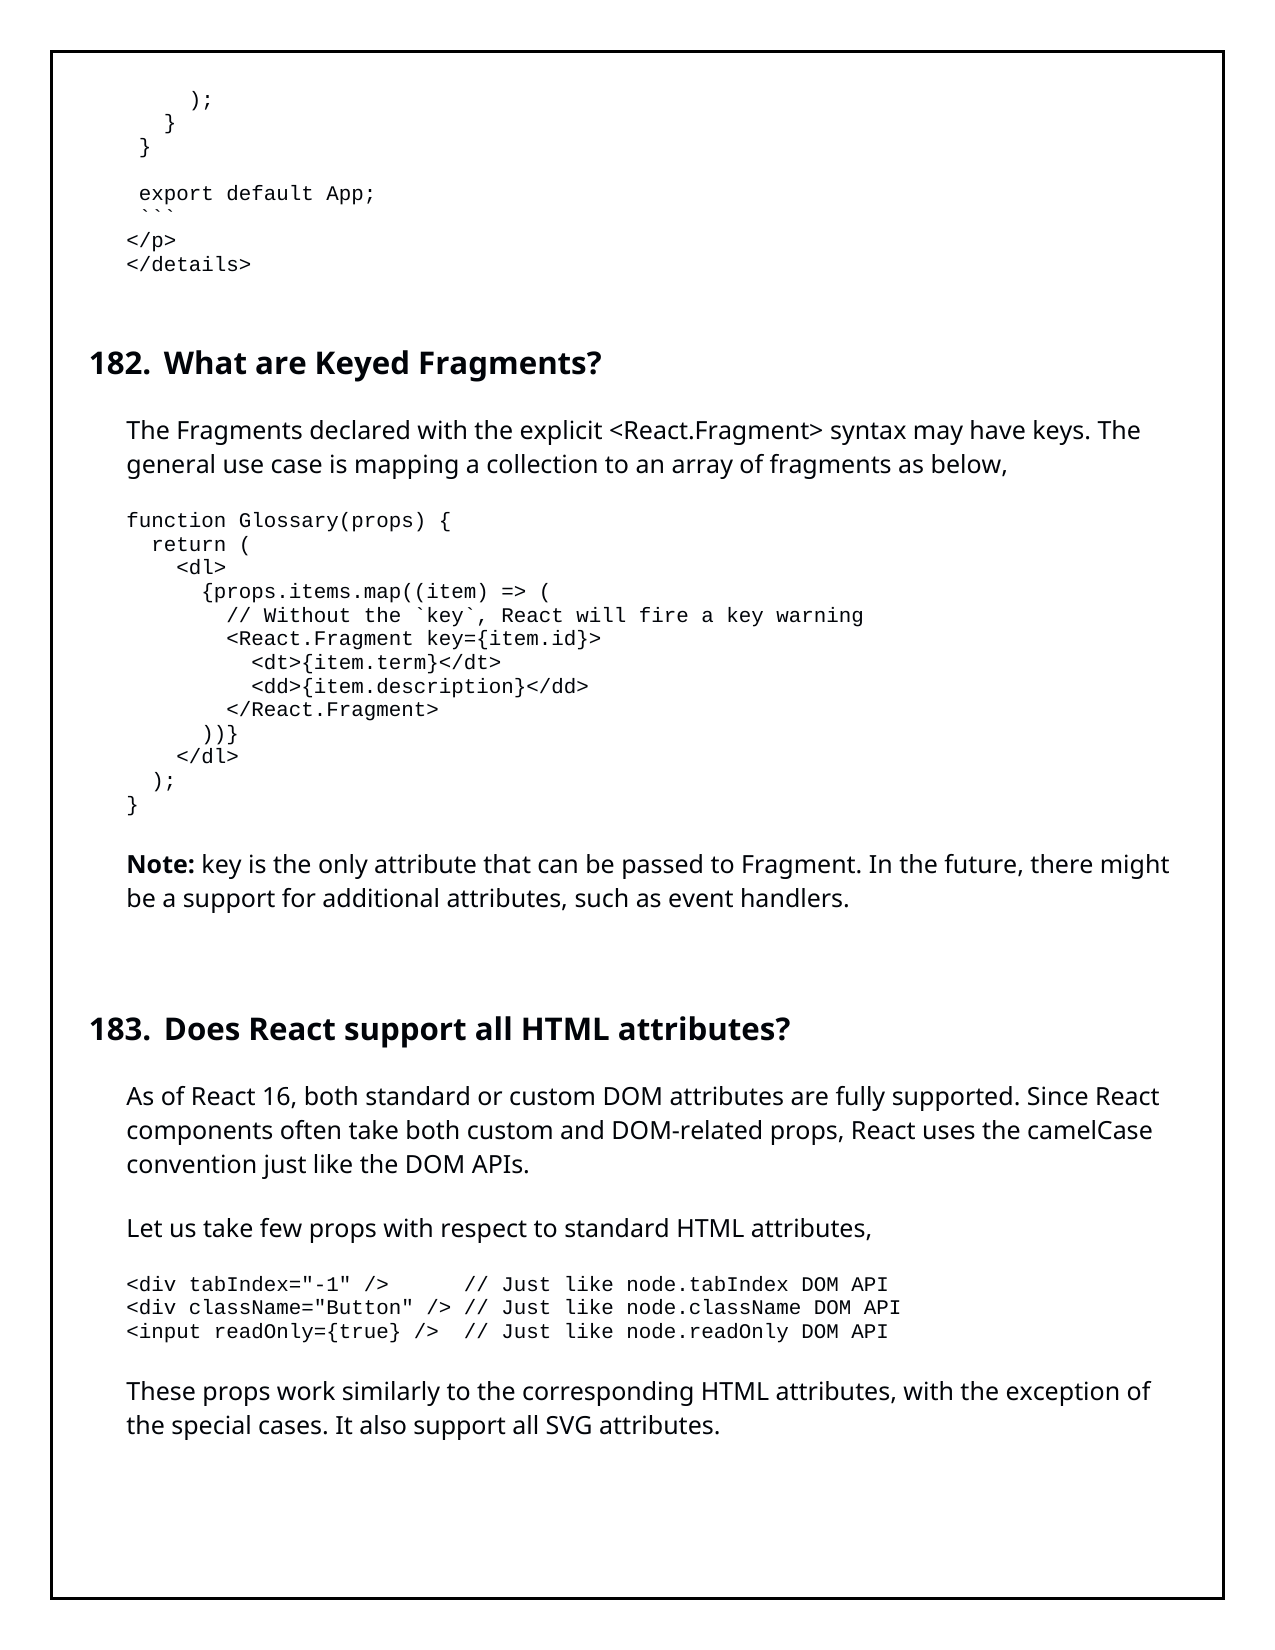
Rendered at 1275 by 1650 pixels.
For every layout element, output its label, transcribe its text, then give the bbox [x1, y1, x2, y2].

text // Without the `key`, React will fire a key warning [126, 605, 1186, 628]
text </dl> [126, 747, 1186, 770]
text export default App; [126, 183, 1186, 207]
text <React.Fragment key={item.id}> [126, 628, 1186, 652]
text {props.items.map((item) => ( [126, 581, 1186, 605]
text return ( [126, 534, 1186, 557]
text </details> [126, 254, 1186, 278]
text } [126, 112, 1186, 136]
text <div tabIndex="-1" /> // Just like node.tabIndex DOM API [126, 1273, 1186, 1297]
text ))} [126, 723, 1186, 747]
text <input readOnly={true} /> // Just like node.readOnly DOM API [126, 1321, 1186, 1344]
text ``` [126, 207, 1186, 231]
text <dt>{item.term}</dt> [126, 652, 1186, 676]
text } [126, 136, 1186, 159]
list What are Keyed Fragments? [89, 341, 1186, 384]
text The Fragments declared with the explicit <React.Fragment> syntax may have keys. The general use case is mapping a collection to an array of fragments as below, [126, 413, 1186, 481]
text function Glossary(props) { [126, 510, 1186, 534]
text <div className="Button" /> // Just like node.className DOM API [126, 1297, 1186, 1321]
list Does React support all HTML attributes? [89, 1007, 1186, 1050]
text } [126, 794, 1186, 817]
text <dl> [126, 557, 1186, 581]
text </React.Fragment> [126, 699, 1186, 723]
text ); [126, 89, 1186, 112]
text ); [126, 770, 1186, 794]
text <dd>{item.description}</dd> [126, 676, 1186, 699]
text These props work similarly to the corresponding HTML attributes, with the exception of the special cases. It also support all SVG attributes. [126, 1374, 1186, 1442]
text </p> [126, 231, 1186, 254]
text Note: key is the only attribute that can be passed to Fragment. In the future, there might be a support for additional attributes, such as event handlers. [126, 847, 1186, 915]
text Let us take few props with respect to standard HTML attributes, [126, 1210, 1186, 1244]
text As of React 16, both standard or custom DOM attributes are fully supported. Since React components often take both custom and DOM-related props, React uses the camelCase convention just like the DOM APIs. [126, 1079, 1186, 1181]
